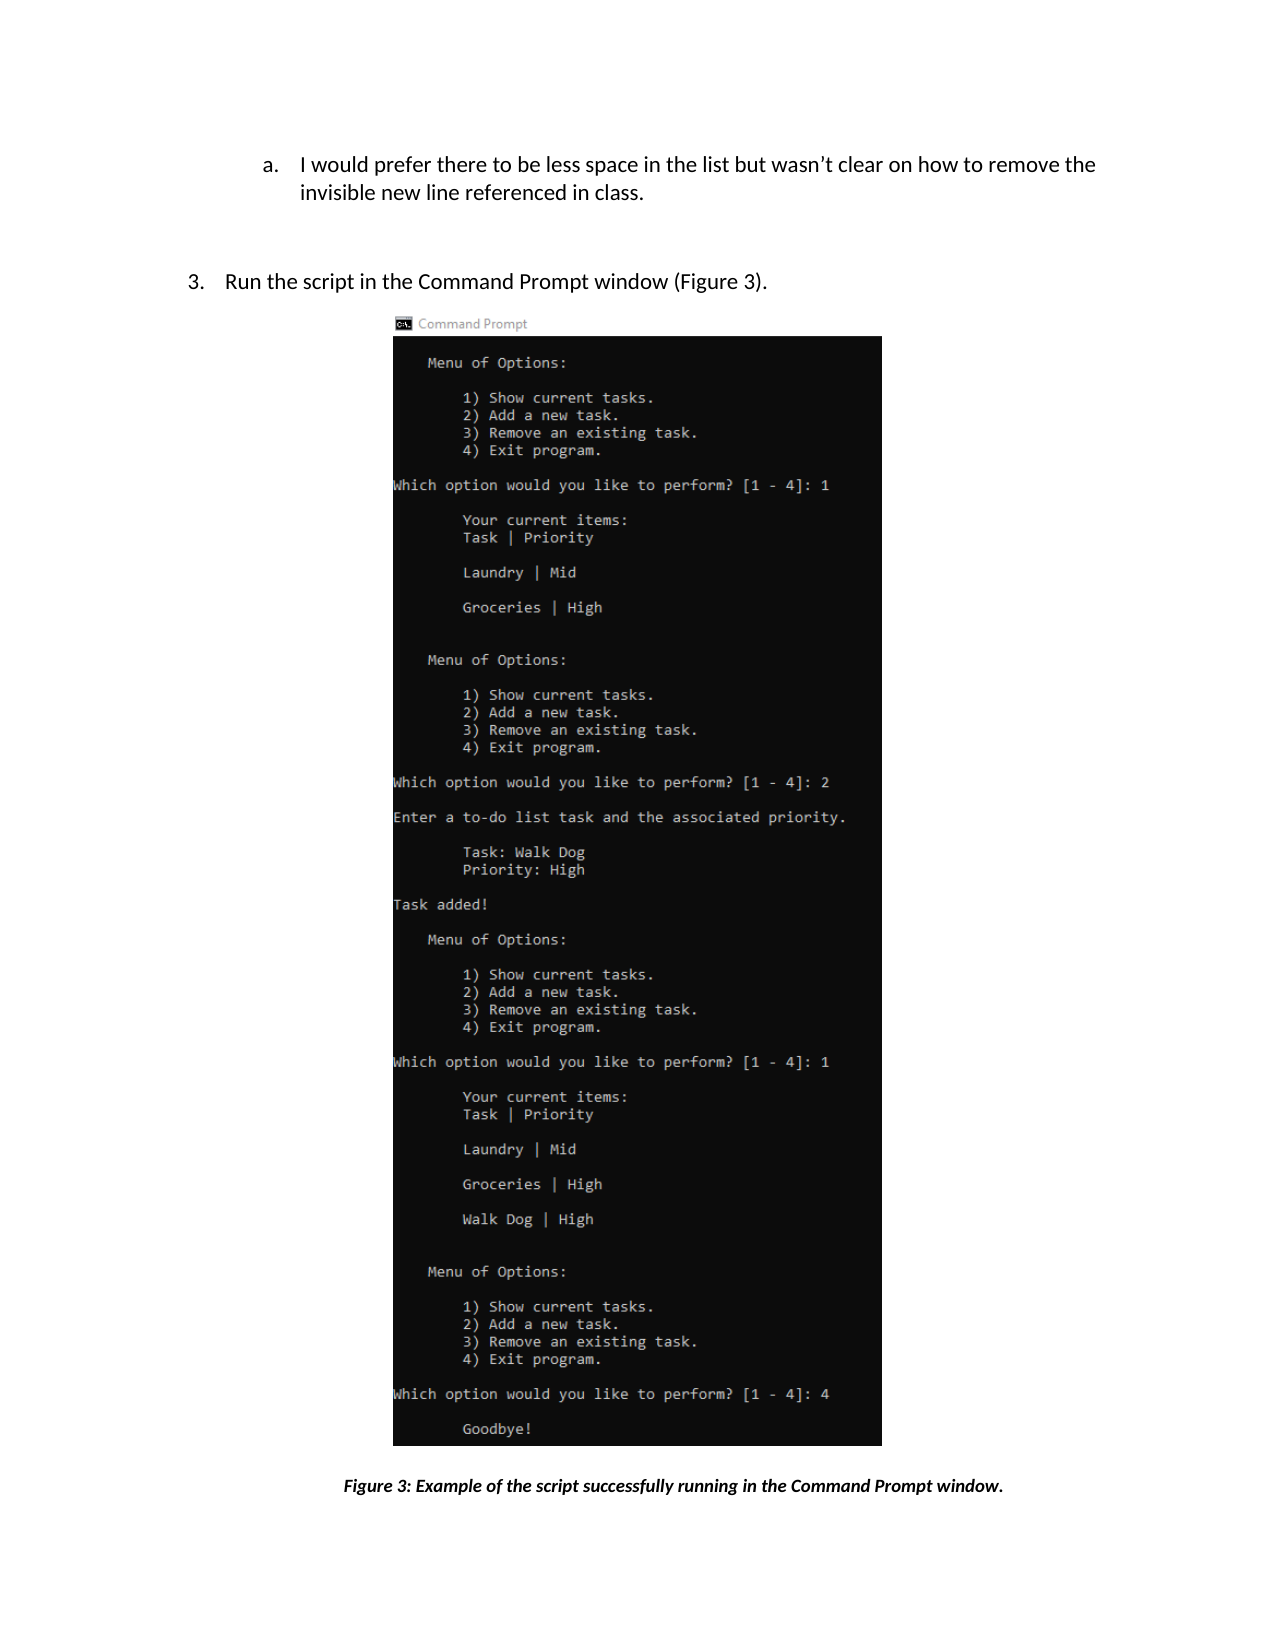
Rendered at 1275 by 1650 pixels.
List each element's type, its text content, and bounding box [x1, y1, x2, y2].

text Figure 3: Example of the script successfully running in the Command Prompt window. [150, 1474, 1125, 1497]
picture [393, 311, 882, 1446]
list I would prefer there to be less space in the list but wasn’t clear on how to remove the invisible new line referenced in class. [262, 150, 1125, 206]
list Run the script in the Command Prompt window (Figure 3). [187, 267, 1125, 295]
